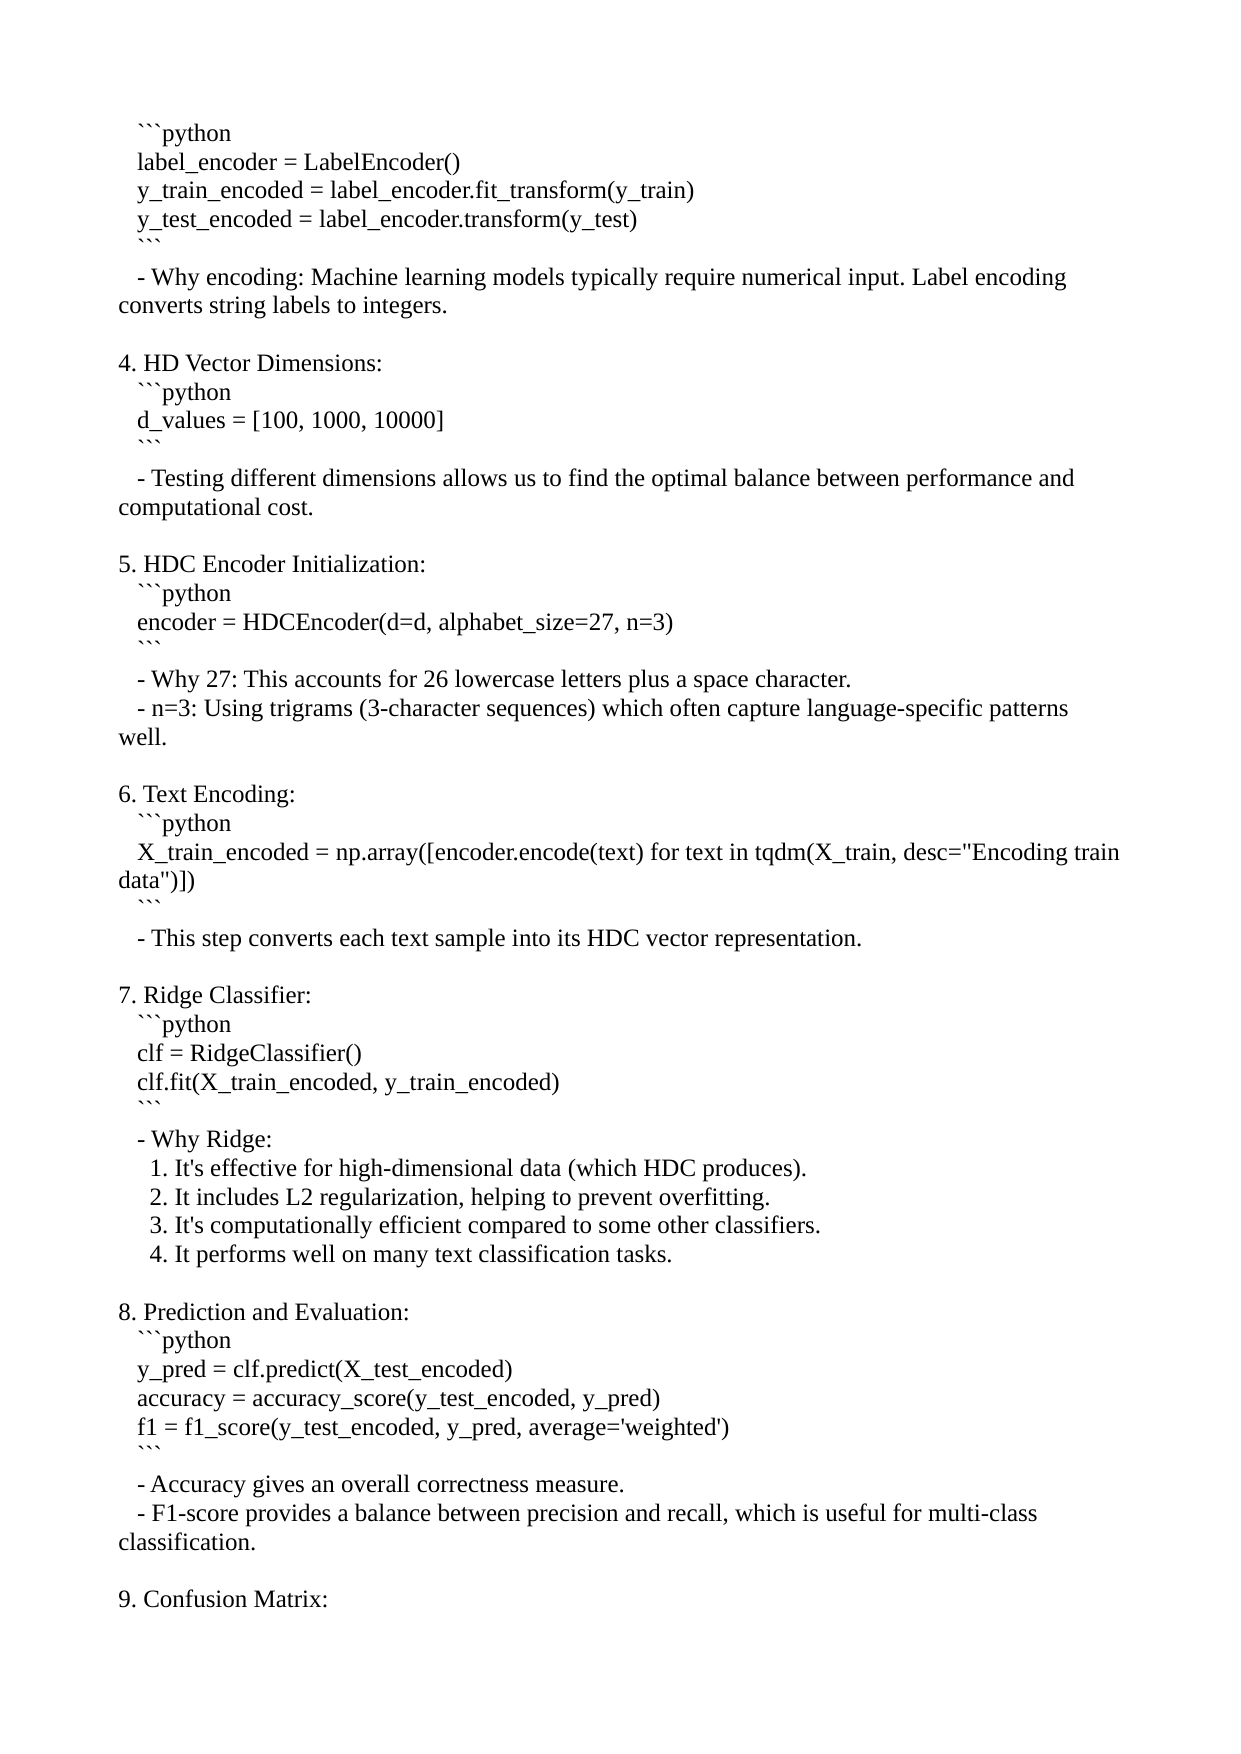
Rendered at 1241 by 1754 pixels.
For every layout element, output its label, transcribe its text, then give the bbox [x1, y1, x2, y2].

text ``` [118, 1096, 1122, 1124]
text f1 = f1_score(y_test_encoded, y_pred, average='weighted') [118, 1412, 1122, 1441]
text ``` [118, 233, 1122, 262]
text ```python [118, 578, 1122, 607]
text d_values = [100, 1000, 10000] [118, 406, 1122, 434]
text ``` [118, 1441, 1122, 1469]
text - Why encoding: Machine learning models typically require numerical input. Label encoding converts string labels to integers. [118, 262, 1122, 319]
text 4. HD Vector Dimensions: [118, 348, 1122, 377]
text - Why 27: This accounts for 26 lowercase letters plus a space character. [118, 664, 1122, 693]
text y_test_encoded = label_encoder.transform(y_test) [118, 204, 1122, 233]
text 2. It includes L2 regularization, helping to prevent overfitting. [118, 1182, 1122, 1211]
text 8. Prediction and Evaluation: [118, 1297, 1122, 1326]
text 9. Confusion Matrix: [118, 1584, 1122, 1613]
text clf.fit(X_train_encoded, y_train_encoded) [118, 1067, 1122, 1096]
text 4. It performs well on many text classification tasks. [118, 1239, 1122, 1268]
text ``` [118, 636, 1122, 664]
text - F1-score provides a balance between precision and recall, which is useful for multi-class classification. [118, 1498, 1122, 1556]
text 6. Text Encoding: [118, 779, 1122, 808]
text clf = RidgeClassifier() [118, 1038, 1122, 1067]
text X_train_encoded = np.array([encoder.encode(text) for text in tqdm(X_train, desc="Encoding train data")]) [118, 837, 1122, 894]
text ``` [118, 434, 1122, 463]
text y_train_encoded = label_encoder.fit_transform(y_train) [118, 176, 1122, 204]
text y_pred = clf.predict(X_test_encoded) [118, 1354, 1122, 1383]
text - n=3: Using trigrams (3-character sequences) which often capture language-specific patterns well. [118, 693, 1122, 751]
text label_encoder = LabelEncoder() [118, 147, 1122, 176]
text - This step converts each text sample into its HDC vector representation. [118, 923, 1122, 952]
text ``` [118, 894, 1122, 923]
text ```python [118, 118, 1122, 147]
text ```python [118, 1009, 1122, 1038]
text 7. Ridge Classifier: [118, 981, 1122, 1009]
text 1. It's effective for high-dimensional data (which HDC produces). [118, 1153, 1122, 1182]
text encoder = HDCEncoder(d=d, alphabet_size=27, n=3) [118, 607, 1122, 636]
text - Why Ridge: [118, 1124, 1122, 1153]
text ```python [118, 808, 1122, 837]
text - Accuracy gives an overall correctness measure. [118, 1469, 1122, 1498]
text accuracy = accuracy_score(y_test_encoded, y_pred) [118, 1383, 1122, 1412]
text 5. HDC Encoder Initialization: [118, 549, 1122, 578]
text - Testing different dimensions allows us to find the optimal balance between performance and computational cost. [118, 463, 1122, 521]
text ```python [118, 377, 1122, 406]
text 3. It's computationally efficient compared to some other classifiers. [118, 1211, 1122, 1239]
text ```python [118, 1326, 1122, 1354]
